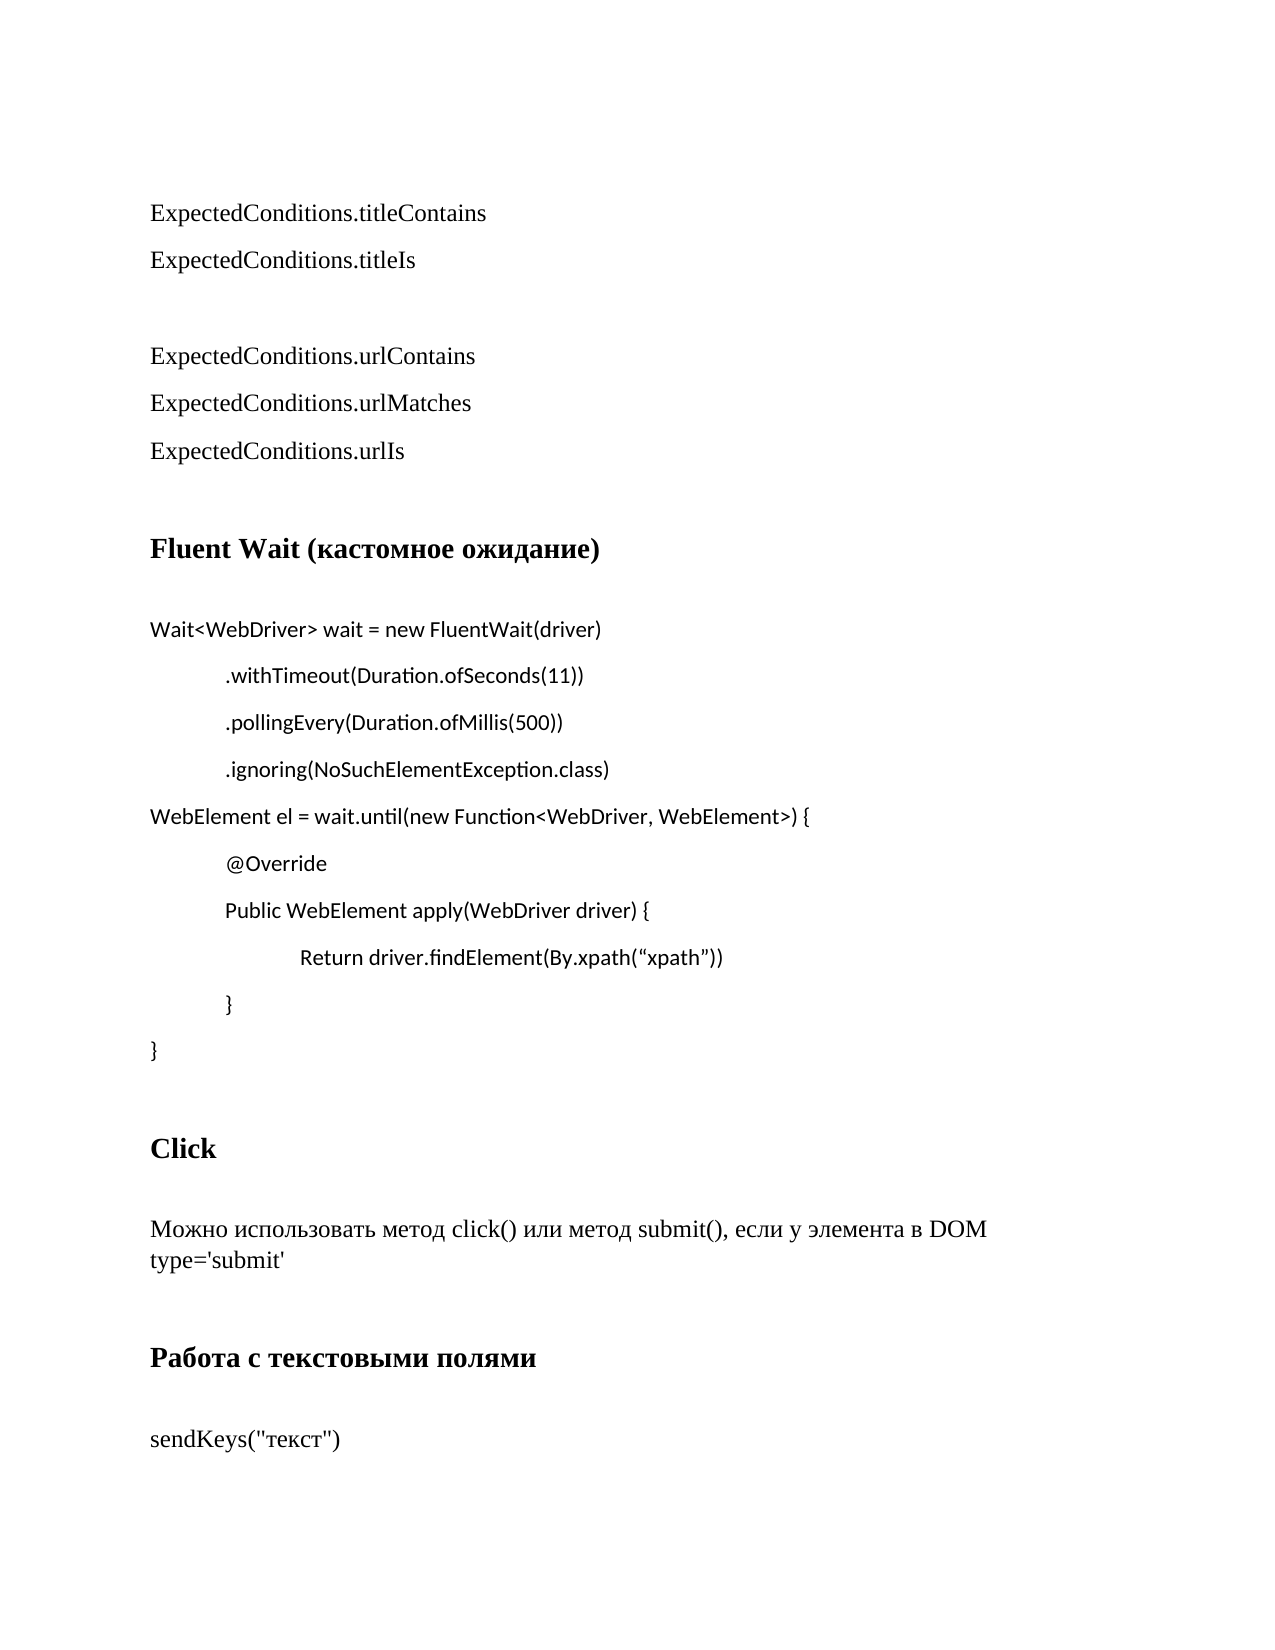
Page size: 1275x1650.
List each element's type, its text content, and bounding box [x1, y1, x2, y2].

text ExpectedConditions.titleIs [150, 245, 1125, 274]
text WebElement el = wait.until(new Function<WebDriver, WebElement>) { [150, 802, 1125, 830]
subtitle Fluent Wait (кастомное ожидание) [150, 532, 1125, 565]
text } [150, 990, 1125, 1018]
text ExpectedConditions.urlContains [150, 341, 1125, 369]
text Можно использовать метод click() или метод submit(), если у элемента в DOM type='submit' [150, 1214, 1125, 1274]
subtitle Работа с текстовыми полями [150, 1341, 1125, 1374]
text ExpectedConditions.urlMatches [150, 388, 1125, 417]
text sendKeys("текст") [150, 1424, 1125, 1452]
text ExpectedConditions.titleContains [150, 198, 1125, 226]
text Wait<WebDriver> wait = new FluentWait(driver) [150, 615, 1125, 643]
text .pollingEvery(Duration.ofMillis(500)) [150, 708, 1125, 736]
text @Override [150, 849, 1125, 877]
text } [150, 1037, 1125, 1064]
text .withTimeout(Duration.ofSeconds(11)) [150, 662, 1125, 689]
text ExpectedConditions.urlIs [150, 436, 1125, 465]
subtitle Click [150, 1131, 1125, 1165]
text Return driver.findElement(By.xpath(“xpath”)) [150, 943, 1125, 971]
text Public WebElement apply(WebDriver driver) { [150, 896, 1125, 924]
text .ignoring(NoSuchElementException.class) [150, 755, 1125, 783]
